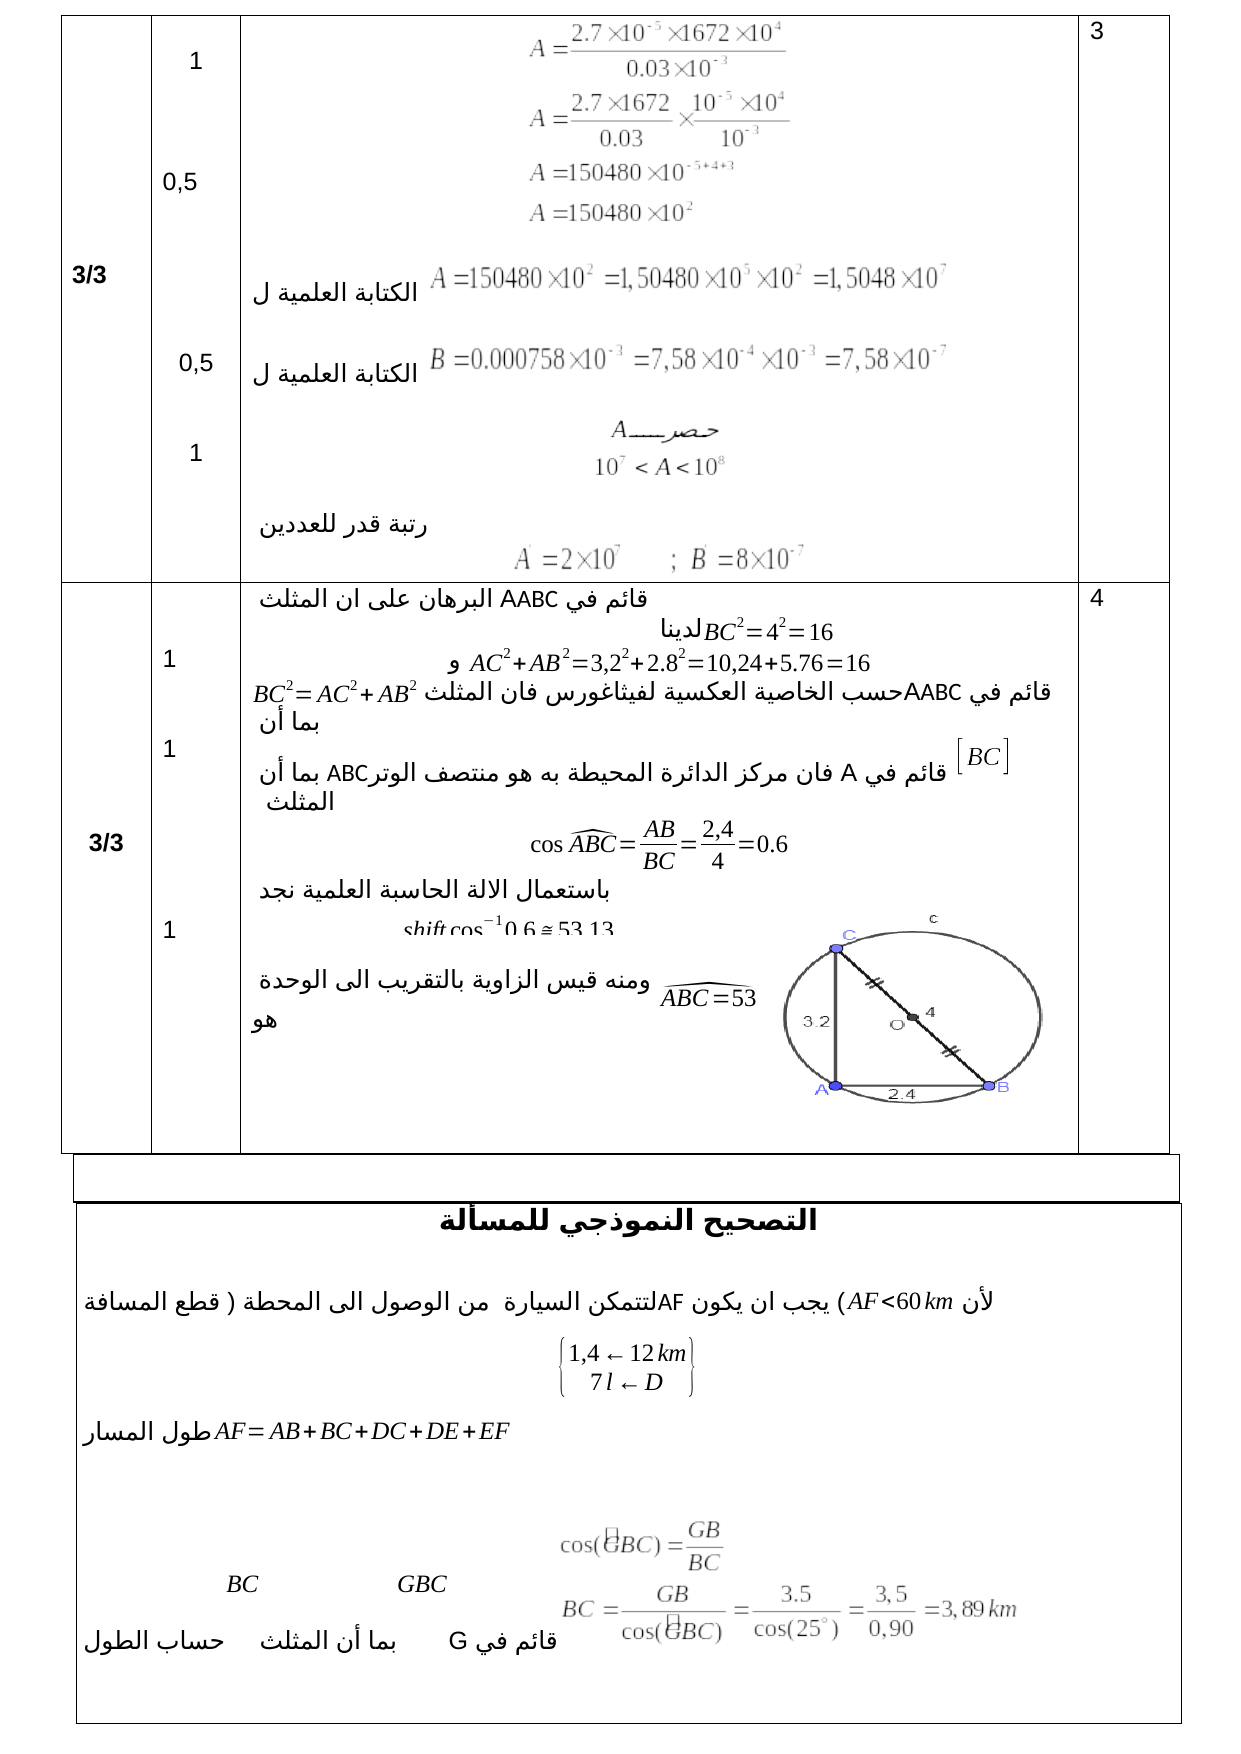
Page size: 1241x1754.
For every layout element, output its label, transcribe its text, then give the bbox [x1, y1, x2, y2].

table_cell 3/3 [62, 583, 151, 1152]
table_cell الكتابة العلمية ل الكتابة العلمية ل رتبة قدر للعددين [241, 16, 1078, 582]
table_cell 1 1 1 [152, 583, 240, 1152]
table_cell 1 0,5 0,5 1 [152, 16, 240, 582]
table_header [77, 1204, 1181, 1723]
table_cell قائم في AABC البرهان على ان المثلث لدينا و قائم في AABCحسب الخاصية العكسية لفيثاغورس فان المثلث بما أن قائم في A فان مركز الدائرة المحيطة به هو منتصف الوترABC بما أن المثلث باستعمال الالة الحاسبة العلمية نجد ومنه قيس الزاوية بالتقريب الى الوحدة هو [241, 583, 1078, 1152]
table_header [74, 1155, 1179, 1201]
table_cell 3/3 [62, 16, 151, 582]
table_cell 3 [1079, 16, 1169, 582]
table_cell 4 [1079, 583, 1169, 1152]
picture [781, 903, 1059, 1110]
